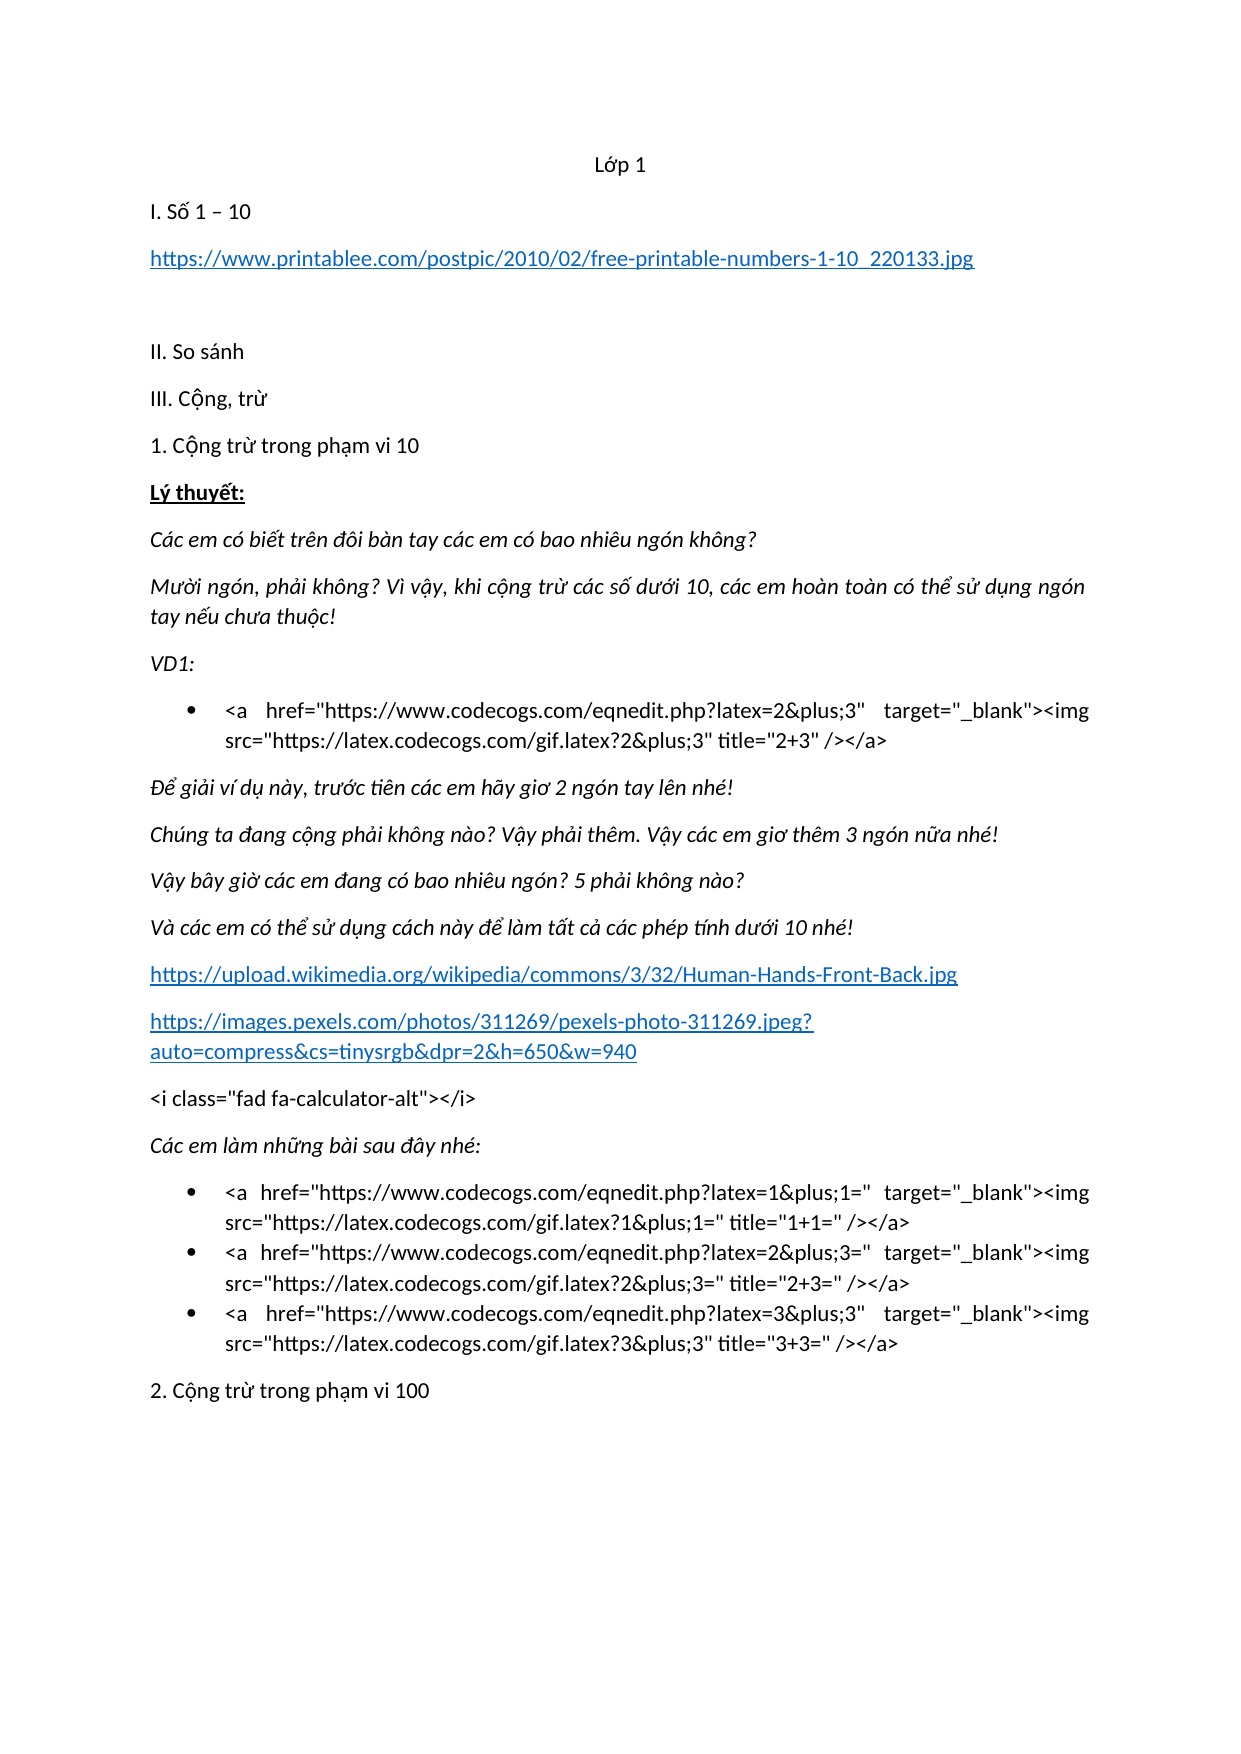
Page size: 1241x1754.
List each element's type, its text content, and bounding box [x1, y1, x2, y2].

text Các em làm những bài sau đây nhé: [150, 1131, 1090, 1159]
text I. Số 1 – 10 [150, 197, 1090, 225]
text Mười ngón, phải không? Vì vậy, khi cộng trừ các số dưới 10, các em hoàn toàn có thể sử dụng ngón tay nếu chưa thuộc! [150, 572, 1090, 630]
text Vậy bây giờ các em đang có bao nhiêu ngón? 5 phải không nào? [150, 867, 1090, 895]
text III. Cộng, trừ [150, 384, 1090, 412]
text Chúng ta đang cộng phải không nào? Vậy phải thêm. Vậy các em giơ thêm 3 ngón nữa nhé! [150, 820, 1090, 848]
text VD1: [150, 649, 1090, 677]
text 2. Cộng trừ trong phạm vi 100 [150, 1376, 1090, 1404]
list <a href="https://www.codecogs.com/eqnedit.php?latex=3&plus;3" target="_blank"><img src="https://latex.codecogs.com/gif.latex?3&plus;3" title="3+3=" /></a> [187, 1299, 1090, 1357]
text https://www.printablee.com/postpic/2010/02/free-printable-numbers-1-10_220133.jpg [150, 244, 1090, 272]
text 1. Cộng trừ trong phạm vi 10 [150, 431, 1090, 459]
text Các em có biết trên đôi bàn tay các em có bao nhiêu ngón không? [150, 525, 1090, 553]
list <a href="https://www.codecogs.com/eqnedit.php?latex=2&plus;3=" target="_blank"><img src="https://latex.codecogs.com/gif.latex?2&plus;3=" title="2+3=" /></a> [187, 1238, 1090, 1297]
list <a href="https://www.codecogs.com/eqnedit.php?latex=1&plus;1=" target="_blank"><img src="https://latex.codecogs.com/gif.latex?1&plus;1=" title="1+1=" /></a> [187, 1178, 1090, 1236]
text Lớp 1 [150, 150, 1090, 178]
list <a href="https://www.codecogs.com/eqnedit.php?latex=2&plus;3" target="_blank"><img src="https://latex.codecogs.com/gif.latex?2&plus;3" title="2+3" /></a> [187, 696, 1090, 754]
text <i class="fad fa-calculator-alt"></i> [150, 1084, 1090, 1112]
text Và các em có thể sử dụng cách này để làm tất cả các phép tính dưới 10 nhé! [150, 913, 1090, 942]
text https://upload.wikimedia.org/wikipedia/commons/3/32/Human-Hands-Front-Back.jpg [150, 960, 1090, 988]
text https://images.pexels.com/photos/311269/pexels-photo-311269.jpeg?auto=compress&cs=tinysrgb&dpr=2&h=650&w=940 [150, 1007, 1090, 1066]
text Để giải ví dụ này, trước tiên các em hãy giơ 2 ngón tay lên nhé! [150, 773, 1090, 801]
text Lý thuyết: [150, 478, 1090, 506]
text II. So sánh [150, 337, 1090, 366]
